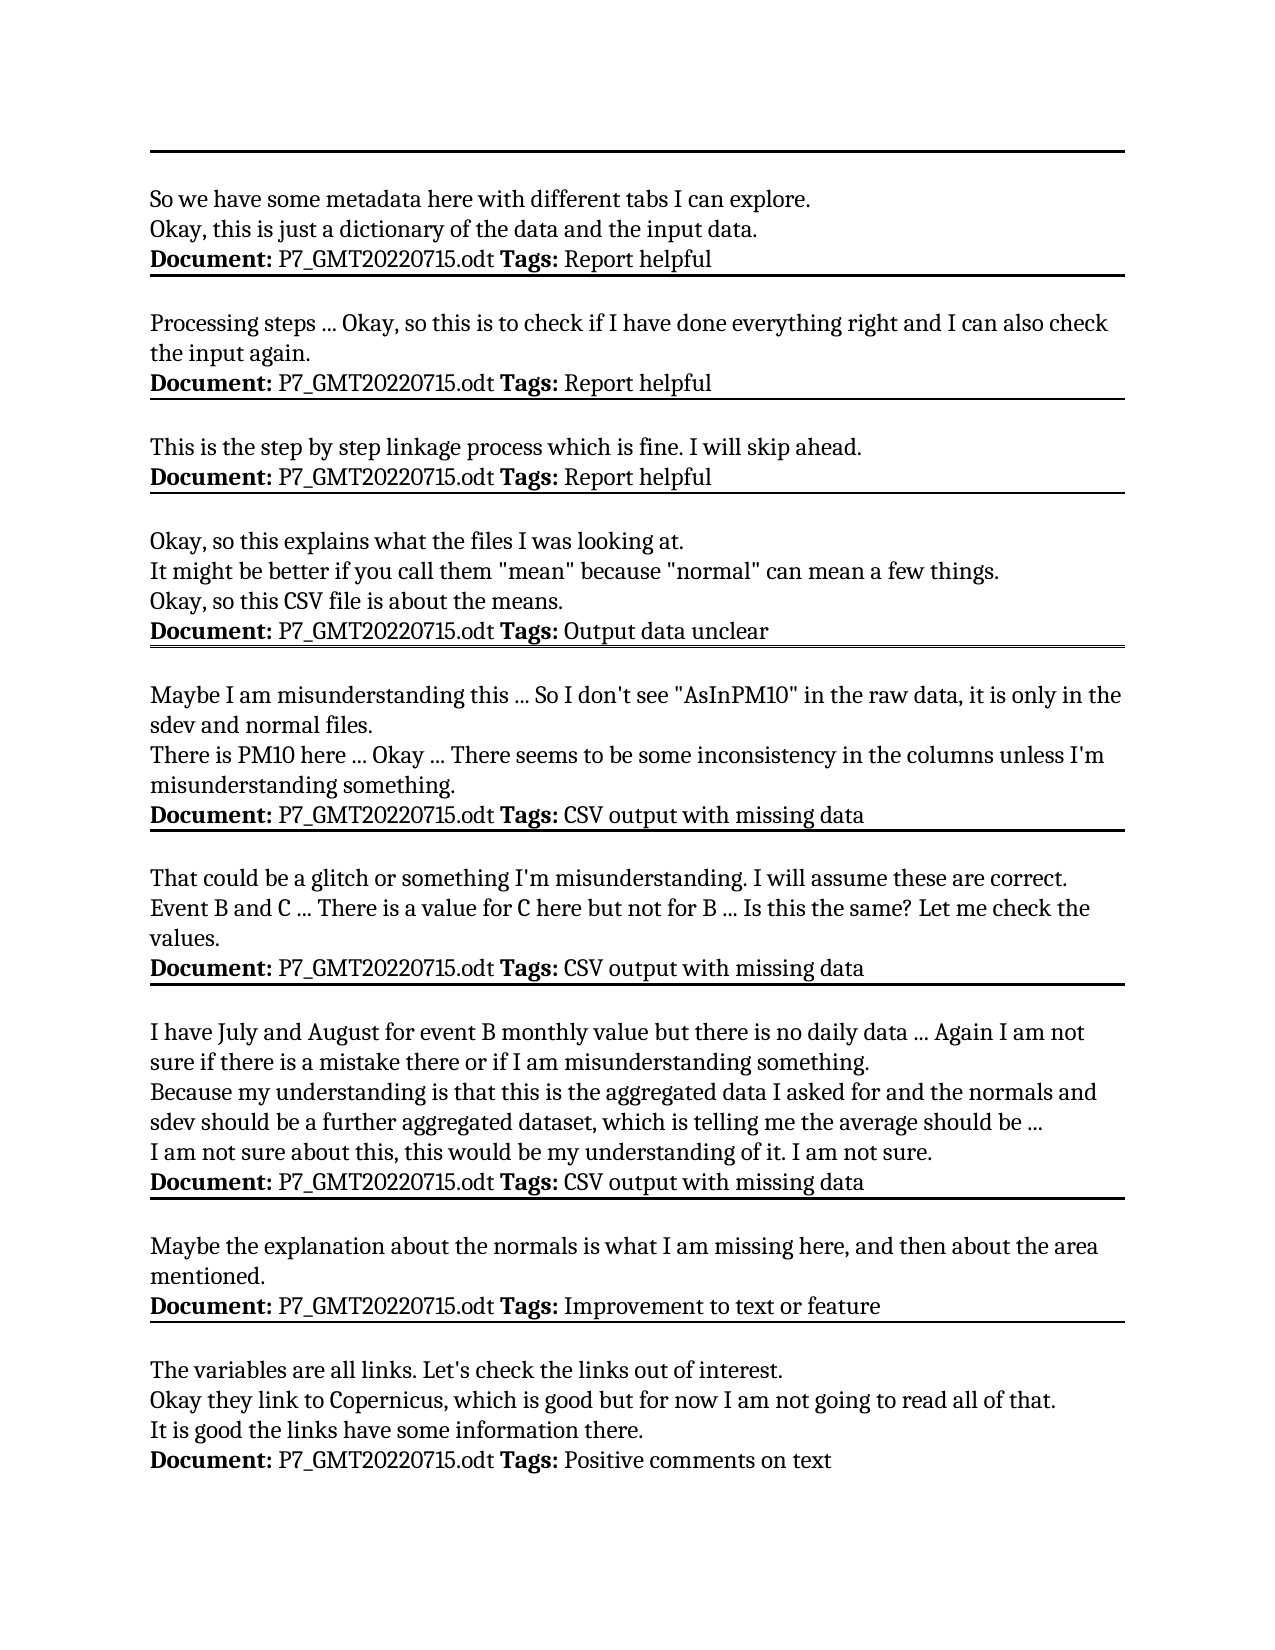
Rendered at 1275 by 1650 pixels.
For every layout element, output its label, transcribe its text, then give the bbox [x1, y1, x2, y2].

text That could be a glitch or something I'm misunderstanding. I will assume these are correct. [150, 863, 1125, 893]
text I have July and August for event B monthly value but there is no daily data ... Again I am not sure if there is a mistake there or if I am misunderstanding something. [150, 1017, 1125, 1077]
text Because my understanding is that this is the aggregated data I asked for and the normals and sdev should be a further aggregated dataset, which is telling me the average should be ... [150, 1077, 1125, 1137]
text Document: P7_GMT20220715.odt Tags: Report helpful [150, 368, 1125, 398]
text Okay, so this explains what the files I was looking at. [150, 525, 1125, 555]
text It is good the links have some information there. [150, 1415, 1125, 1445]
text I am not sure about this, this would be my understanding of it. I am not sure. [150, 1137, 1125, 1167]
text Event B and C ... There is a value for C here but not for B ... Is this the same? Let me check the values. [150, 893, 1125, 953]
text Okay, this is just a dictionary of the data and the input data. [150, 214, 1125, 244]
text Okay they link to Copernicus, which is good but for now I am not going to read all of that. [150, 1385, 1125, 1415]
text Maybe I am misunderstanding this ... So I don't see "AsInPM10" in the raw data, it is only in the sdev and normal files. [150, 679, 1125, 739]
text Document: P7_GMT20220715.odt Tags: Positive comments on text [150, 1445, 1125, 1475]
text Document: P7_GMT20220715.odt Tags: Output data unclear [150, 615, 1125, 645]
text Document: P7_GMT20220715.odt Tags: CSV output with missing data [150, 799, 1125, 829]
text So we have some metadata here with different tabs I can explore. [150, 184, 1125, 214]
text Maybe the explanation about the normals is what I am missing here, and then about the area mentioned. [150, 1231, 1125, 1291]
text The variables are all links. Let's check the links out of interest. [150, 1355, 1125, 1385]
text Document: P7_GMT20220715.odt Tags: Improvement to text or feature [150, 1291, 1125, 1321]
text Document: P7_GMT20220715.odt Tags: CSV output with missing data [150, 1167, 1125, 1197]
text Document: P7_GMT20220715.odt Tags: Report helpful [150, 462, 1125, 492]
text This is the step by step linkage process which is fine. I will skip ahead. [150, 432, 1125, 462]
text Okay, so this CSV file is about the means. [150, 585, 1125, 615]
text It might be better if you call them "mean" because "normal" can mean a few things. [150, 555, 1125, 585]
text Processing steps ... Okay, so this is to check if I have done everything right and I can also check the input again. [150, 308, 1125, 368]
text Document: P7_GMT20220715.odt Tags: Report helpful [150, 244, 1125, 274]
text Document: P7_GMT20220715.odt Tags: CSV output with missing data [150, 953, 1125, 983]
text There is PM10 here ... Okay ... There seems to be some inconsistency in the columns unless I'm misunderstanding something. [150, 739, 1125, 799]
